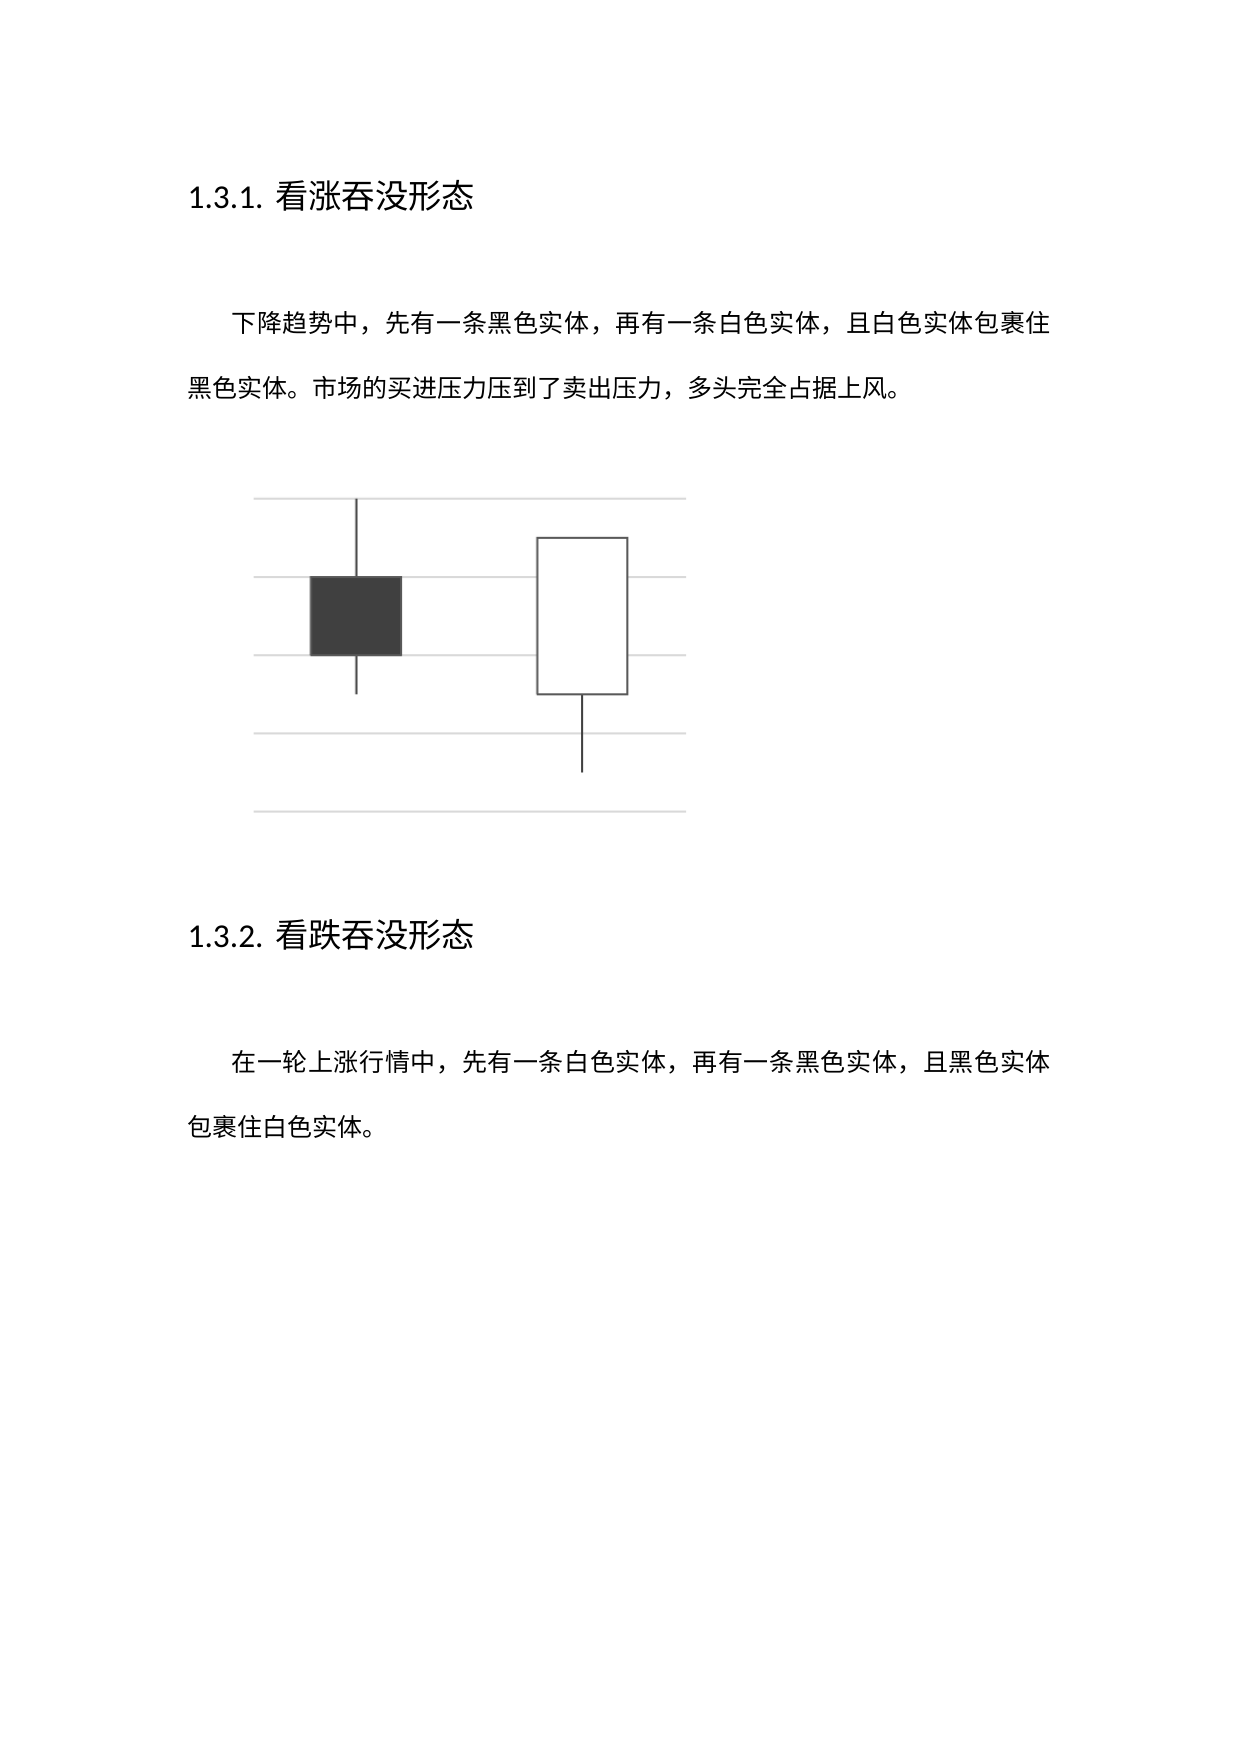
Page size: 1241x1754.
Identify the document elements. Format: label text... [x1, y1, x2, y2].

subtitle 看涨吞没形态 [187, 162, 1053, 227]
picture [253, 432, 687, 826]
text 下降趋势中，先有一条黑色实体，再有一条白色实体，且白色实体包裹住黑色实体。市场的买进压力压到了卖出压力，多头完全占据上风。 [187, 289, 1053, 419]
text 在一轮上涨行情中，先有一条白色实体，再有一条黑色实体，且黑色实体包裹住白色实体。 [187, 1028, 1053, 1158]
subtitle 看跌吞没形态 [187, 901, 1053, 966]
